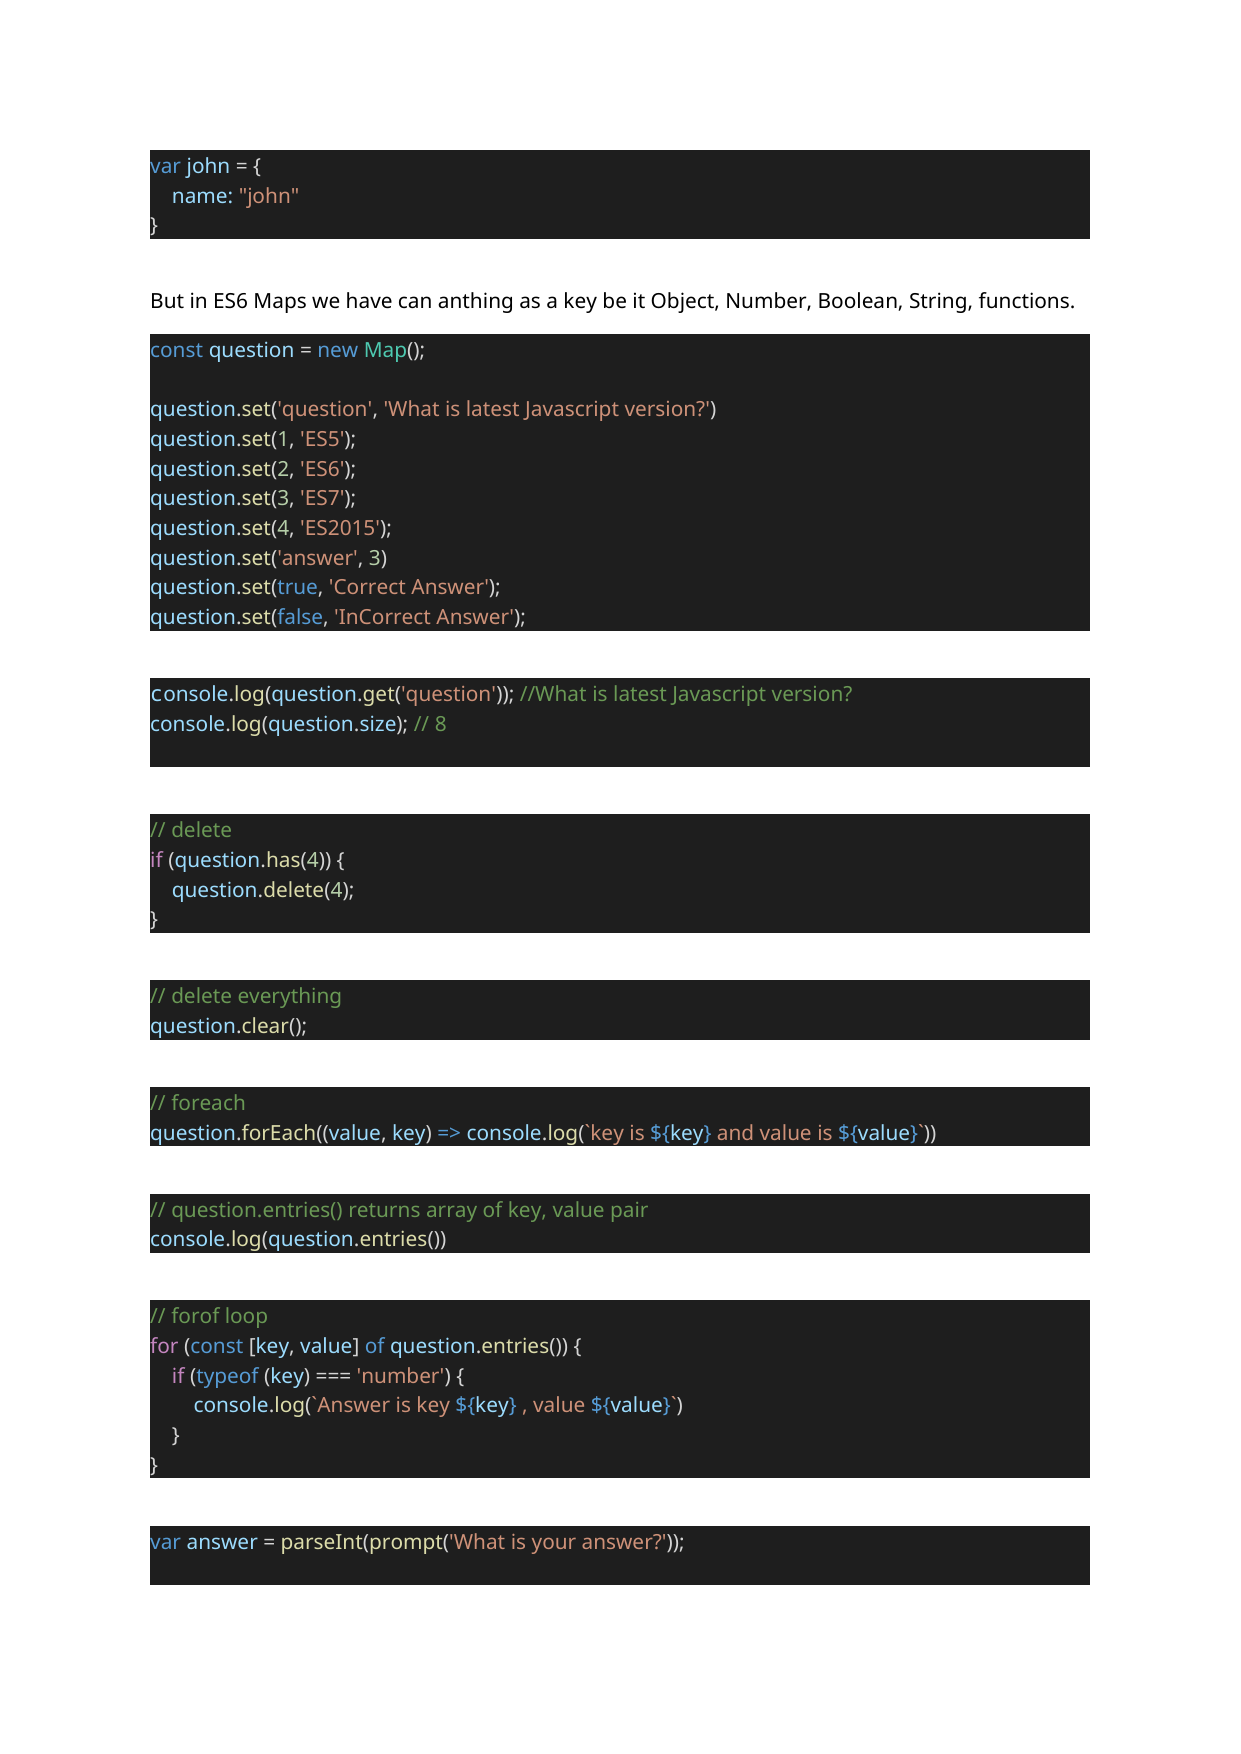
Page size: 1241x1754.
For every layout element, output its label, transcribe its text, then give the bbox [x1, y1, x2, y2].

text // foreach [150, 1087, 1090, 1117]
text question.set(true, 'Correct Answer'); [150, 571, 1090, 601]
text question.set(2, 'ES6'); [150, 452, 1090, 482]
text } [150, 1449, 1090, 1478]
text // delete [150, 814, 1090, 844]
text name: "john" [150, 180, 1090, 209]
text // delete everything [150, 980, 1090, 1010]
text But in ES6 Maps we have can anthing as a key be it Object, Number, Boolean, String, functions. [150, 286, 1090, 315]
text question.forEach((value, key) => console.log(`key is ${key} and value is ${value}`)) [150, 1117, 1090, 1146]
text question.set('answer', 3) [150, 541, 1090, 571]
text const question = new Map(); [150, 334, 1090, 363]
text console.log(question.entries()) [150, 1223, 1090, 1253]
text question.clear(); [150, 1010, 1090, 1040]
text if (question.has(4)) { [150, 844, 1090, 874]
text question.set(false, 'InCorrect Answer'); [150, 601, 1090, 631]
text for (const [key, value] of question.entries()) { [150, 1330, 1090, 1360]
text console.log(question.get('question')); //What is latest Javascript version? [150, 678, 1090, 708]
text } [150, 903, 1090, 933]
text question.set('question', 'What is latest Javascript version?') [150, 393, 1090, 423]
text if (typeof (key) === 'number') { [150, 1360, 1090, 1389]
text } [150, 1419, 1090, 1449]
text console.log(`Answer is key ${key} , value ${value}`) [150, 1389, 1090, 1419]
text } [150, 209, 1090, 239]
text console.log(question.size); // 8 [150, 708, 1090, 737]
text // forof loop [150, 1300, 1090, 1330]
text var answer = parseInt(prompt('What is your answer?')); [150, 1526, 1090, 1555]
text question.delete(4); [150, 874, 1090, 903]
text question.set(1, 'ES5'); [150, 423, 1090, 452]
text // question.entries() returns array of key, value pair [150, 1194, 1090, 1223]
text question.set(4, 'ES2015'); [150, 512, 1090, 541]
text var john = { [150, 150, 1090, 180]
text question.set(3, 'ES7'); [150, 482, 1090, 512]
